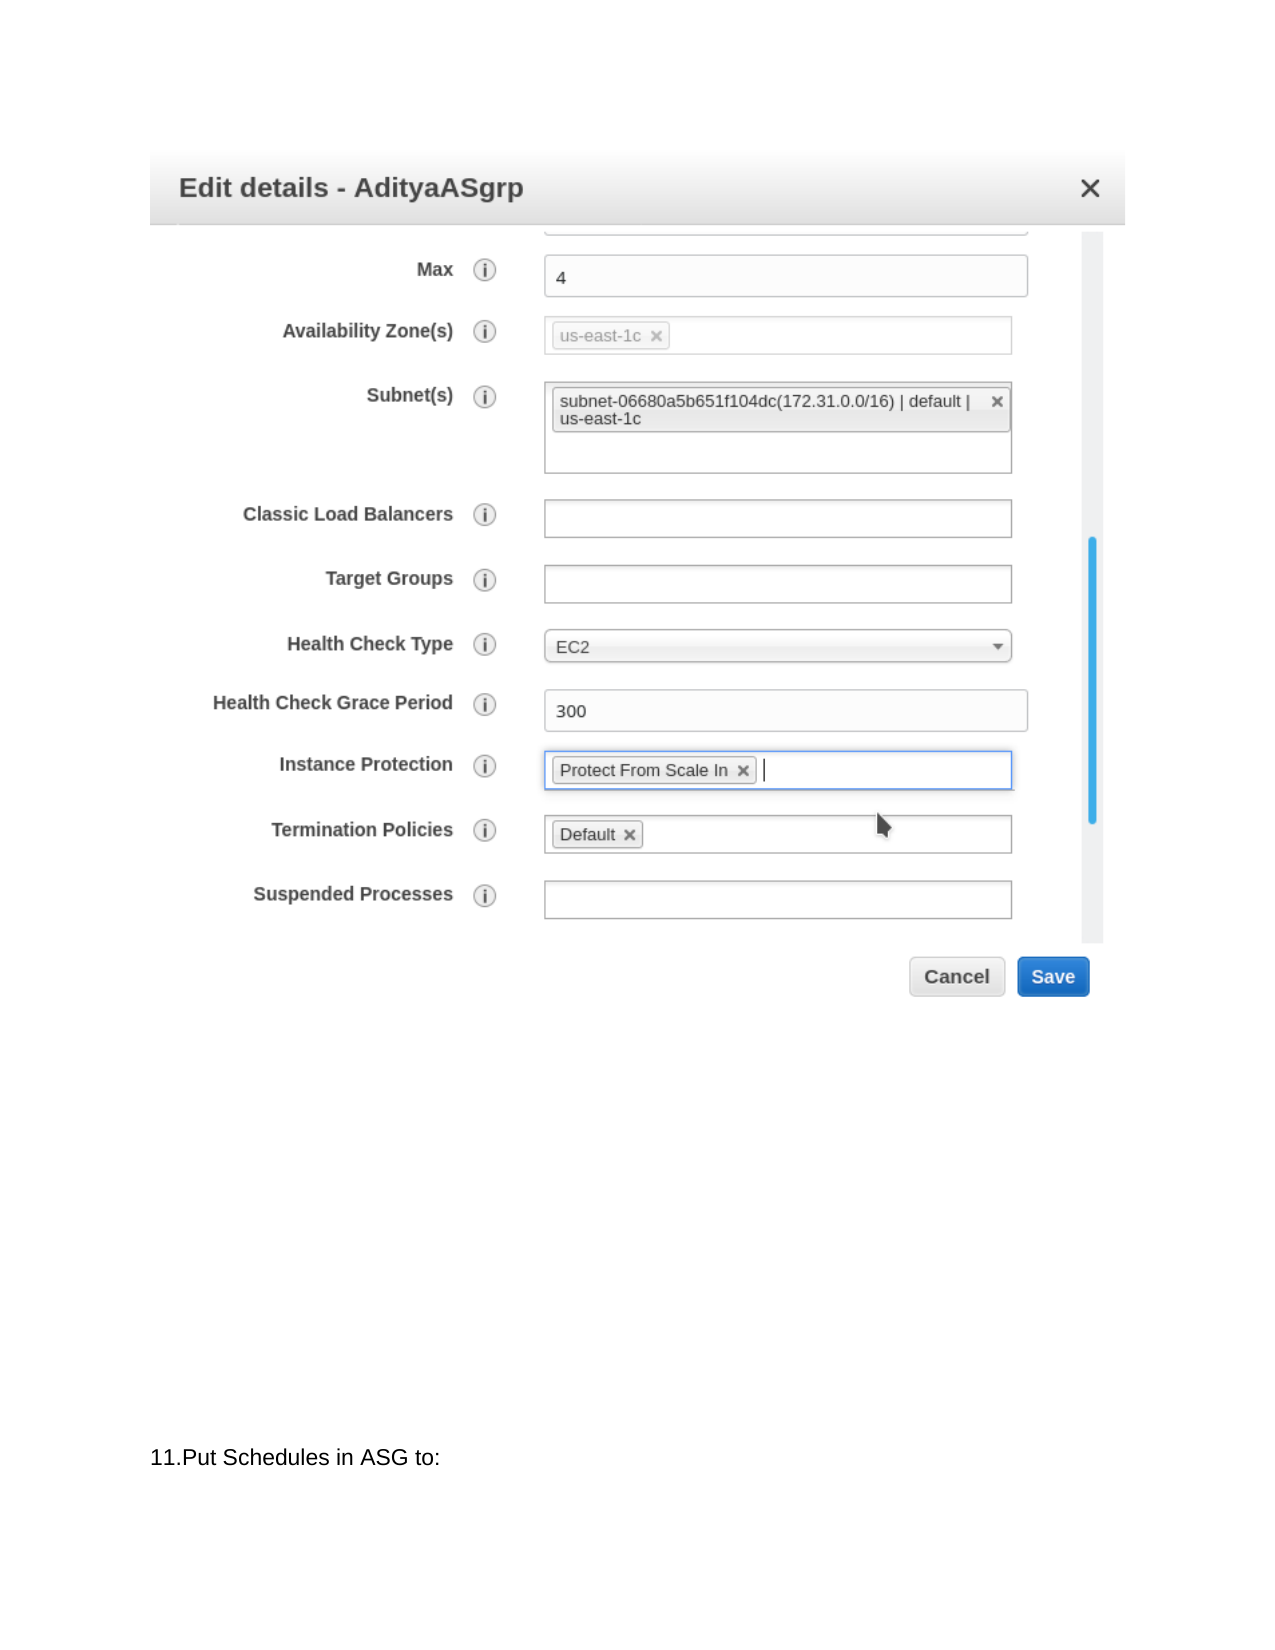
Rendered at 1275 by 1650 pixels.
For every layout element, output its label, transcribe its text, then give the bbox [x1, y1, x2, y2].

text 11.Put Schedules in ASG to: [150, 1444, 1125, 1471]
picture [150, 150, 1125, 1009]
